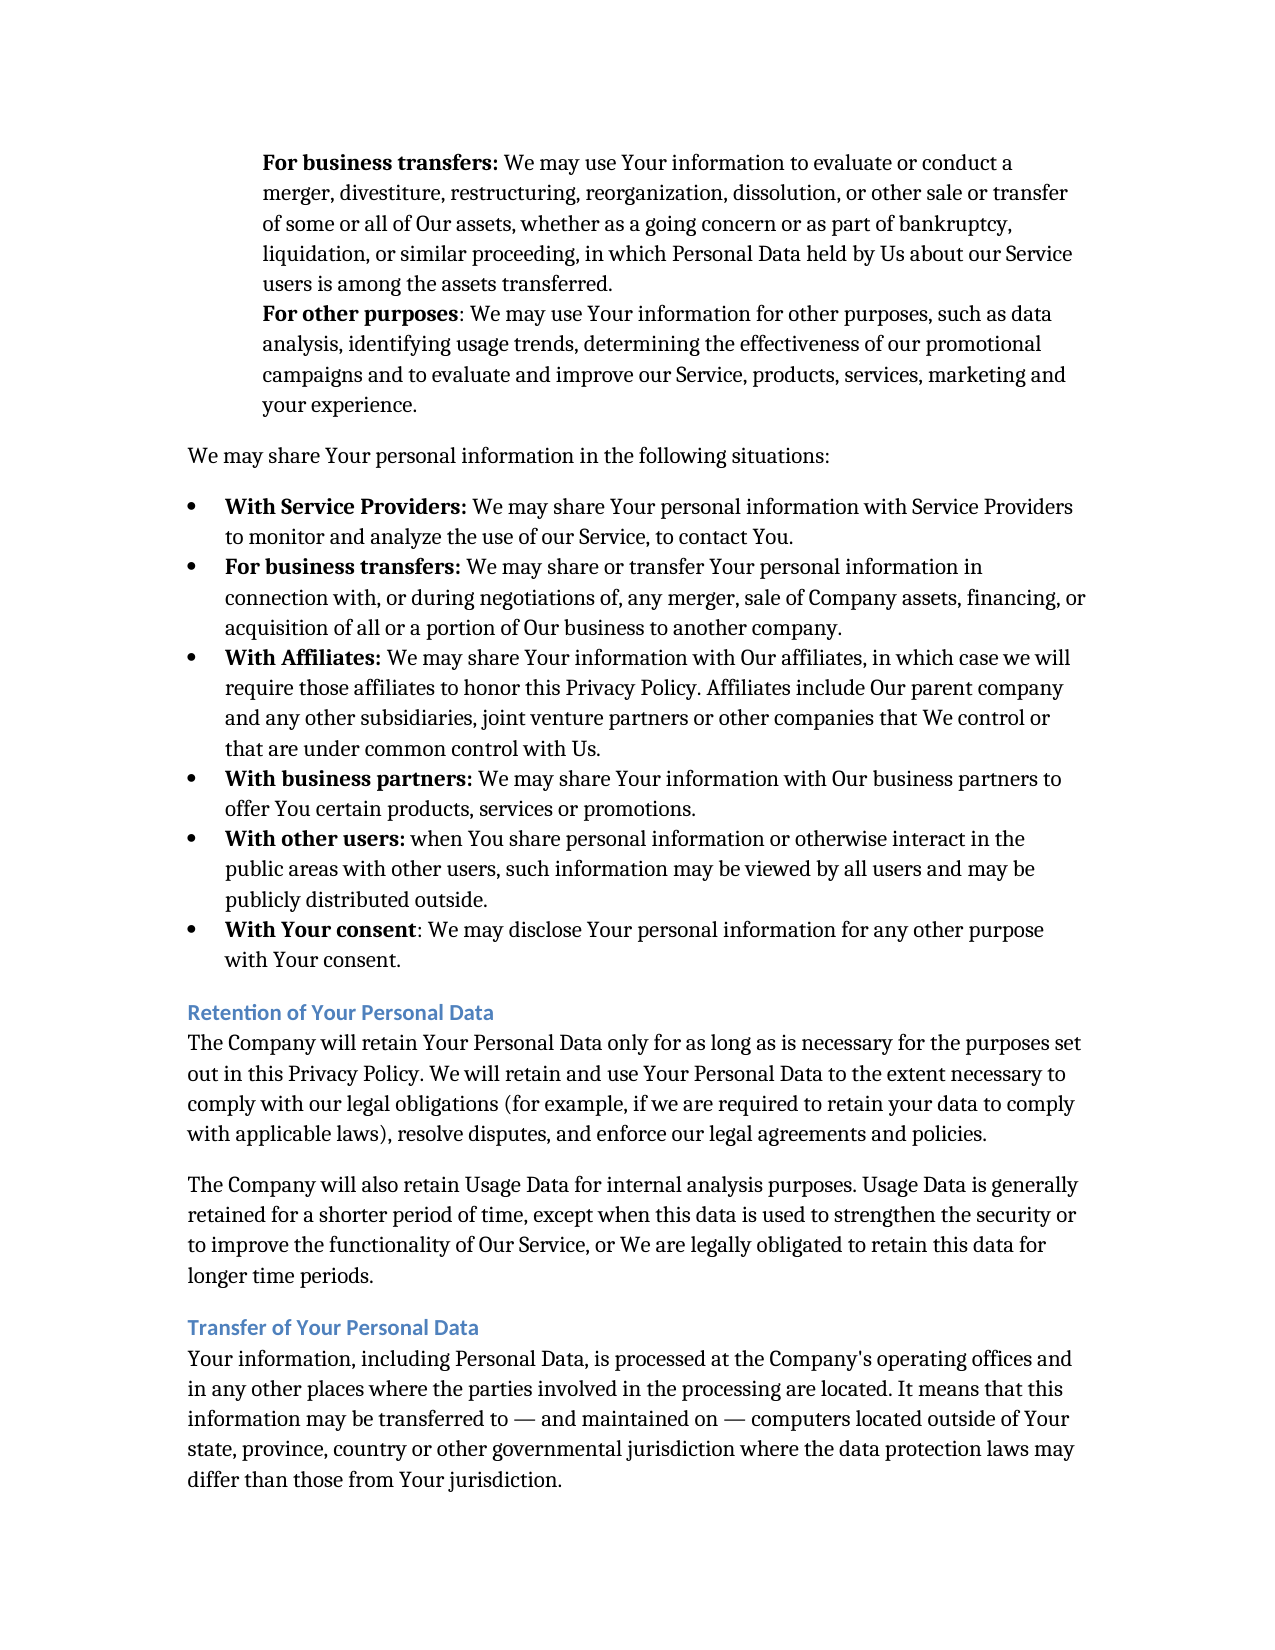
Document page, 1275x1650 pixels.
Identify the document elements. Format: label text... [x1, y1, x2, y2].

text The Company will retain Your Personal Data only for as long as is necessary for the purposes set out in this Privacy Policy. We will retain and use Your Personal Data to the extent necessary to comply with our legal obligations (for example, if we are required to retain your data to comply with applicable laws), resolve disputes, and enforce our legal agreements and policies. [187, 1030, 1087, 1147]
text Your information, including Personal Data, is processed at the Company's operating offices and in any other places where the parties involved in the processing are located. It means that this information may be transferred to — and maintained on — computers located outside of Your state, province, country or other governmental jurisdiction where the data protection laws may differ than those from Your jurisdiction. [187, 1346, 1087, 1493]
list With Affiliates: We may share Your information with Our affiliates, in which case we will require those affiliates to honor this Privacy Policy. Affiliates include Our parent company and any other subsidiaries, joint venture partners or other companies that We control or that are under common control with Us. [187, 645, 1087, 762]
subtitle Retention of Your Personal Data [187, 998, 1087, 1026]
subtitle Transfer of Your Personal Data [187, 1313, 1087, 1341]
list With other users: when You share personal information or otherwise interact in the public areas with other users, such information may be viewed by all users and may be publicly distributed outside. [187, 826, 1087, 913]
list With business partners: We may share Your information with Our business partners to offer You certain products, services or promotions. [187, 766, 1087, 822]
list For business transfers: We may use Your information to evaluate or conduct a merger, divestiture, restructuring, reorganization, dissolution, or other sale or transfer of some or all of Our assets, whether as a going concern or as part of bankruptcy, liquidation, or similar proceeding, in which Personal Data held by Us about our Service users is among the assets transferred. [262, 150, 1087, 297]
text The Company will also retain Usage Data for internal analysis purposes. Usage Data is generally retained for a shorter period of time, except when this data is used to strengthen the security or to improve the functionality of Our Service, or We are legally obligated to retain this data for longer time periods. [187, 1172, 1087, 1289]
list For business transfers: We may share or transfer Your personal information in connection with, or during negotiations of, any merger, sale of Company assets, financing, or acquisition of all or a portion of Our business to another company. [187, 554, 1087, 641]
list With Service Providers: We may share Your personal information with Service Providers to monitor and analyze the use of our Service, to contact You. [187, 494, 1087, 550]
list With Your consent: We may disclose Your personal information for any other purpose with Your consent. [187, 917, 1087, 973]
text We may share Your personal information in the following situations: [187, 443, 1087, 469]
list For other purposes: We may use Your information for other purposes, such as data analysis, identifying usage trends, determining the effectiveness of our promotional campaigns and to evaluate and improve our Service, products, services, marketing and your experience. [262, 301, 1087, 418]
